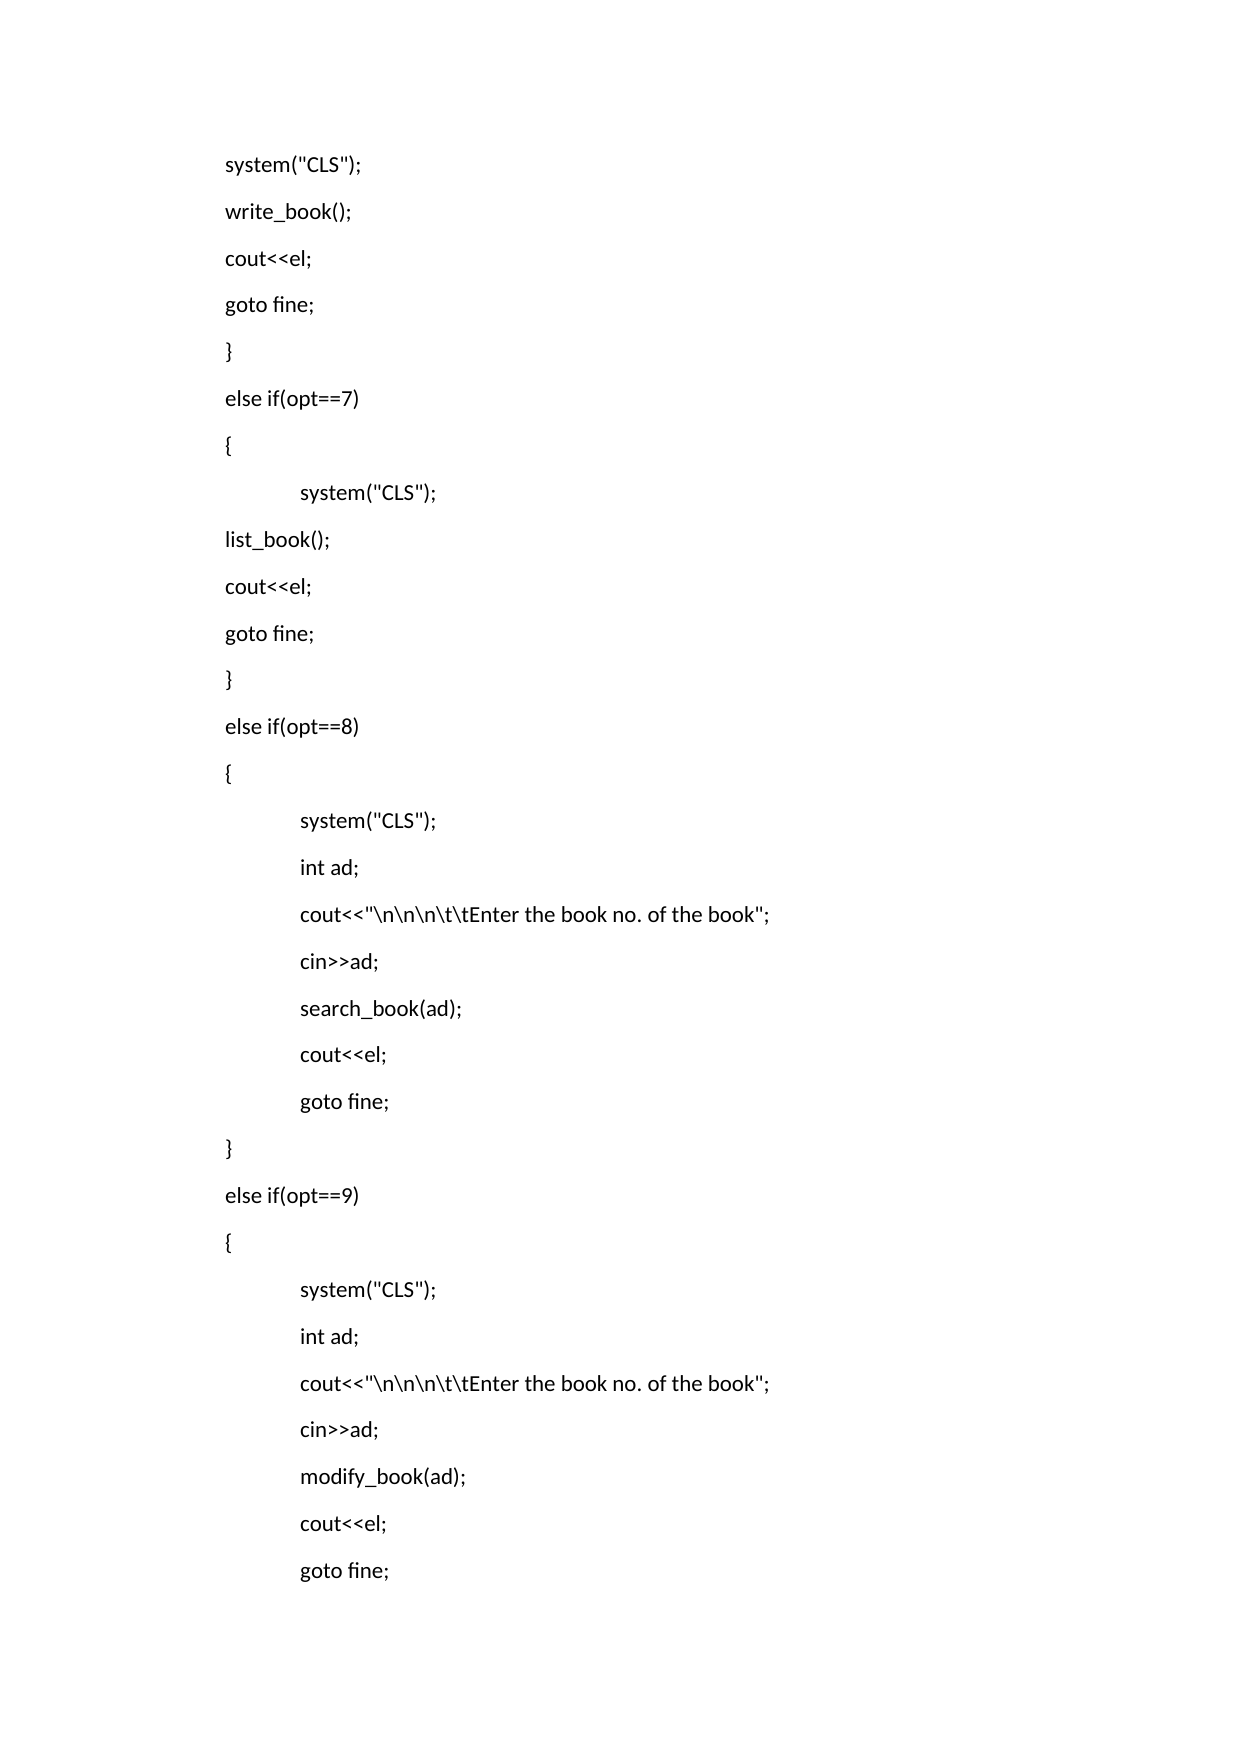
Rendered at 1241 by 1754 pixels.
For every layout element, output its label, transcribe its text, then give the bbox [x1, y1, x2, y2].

text cout<<el; [150, 244, 1090, 272]
text cout<<el; [150, 1509, 1090, 1537]
text else if(opt==9) [150, 1181, 1090, 1209]
text write_book(); [150, 197, 1090, 225]
text goto fine; [150, 1087, 1090, 1116]
text goto fine; [150, 1556, 1090, 1584]
text { [150, 431, 1090, 459]
text int ad; [150, 1322, 1090, 1350]
text else if(opt==8) [150, 712, 1090, 741]
text } [150, 1134, 1090, 1162]
text cin>>ad; [150, 1416, 1090, 1444]
text system("CLS"); [150, 478, 1090, 506]
text search_book(ad); [150, 994, 1090, 1022]
text list_book(); [150, 525, 1090, 553]
text system("CLS"); [150, 1275, 1090, 1303]
text { [150, 759, 1090, 787]
text { [150, 1228, 1090, 1256]
text goto fine; [150, 291, 1090, 319]
text } [150, 337, 1090, 366]
text int ad; [150, 853, 1090, 881]
text system("CLS"); [150, 150, 1090, 178]
text cin>>ad; [150, 947, 1090, 975]
text cout<<el; [150, 572, 1090, 600]
text system("CLS"); [150, 806, 1090, 834]
text goto fine; [150, 619, 1090, 647]
text modify_book(ad); [150, 1462, 1090, 1491]
text cout<<el; [150, 1041, 1090, 1069]
text } [150, 666, 1090, 694]
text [150, 1369, 1090, 1397]
text cout<<"\n\n\n\t\tEnter the book no. of the book"; [150, 900, 1090, 928]
text else if(opt==7) [150, 384, 1090, 412]
